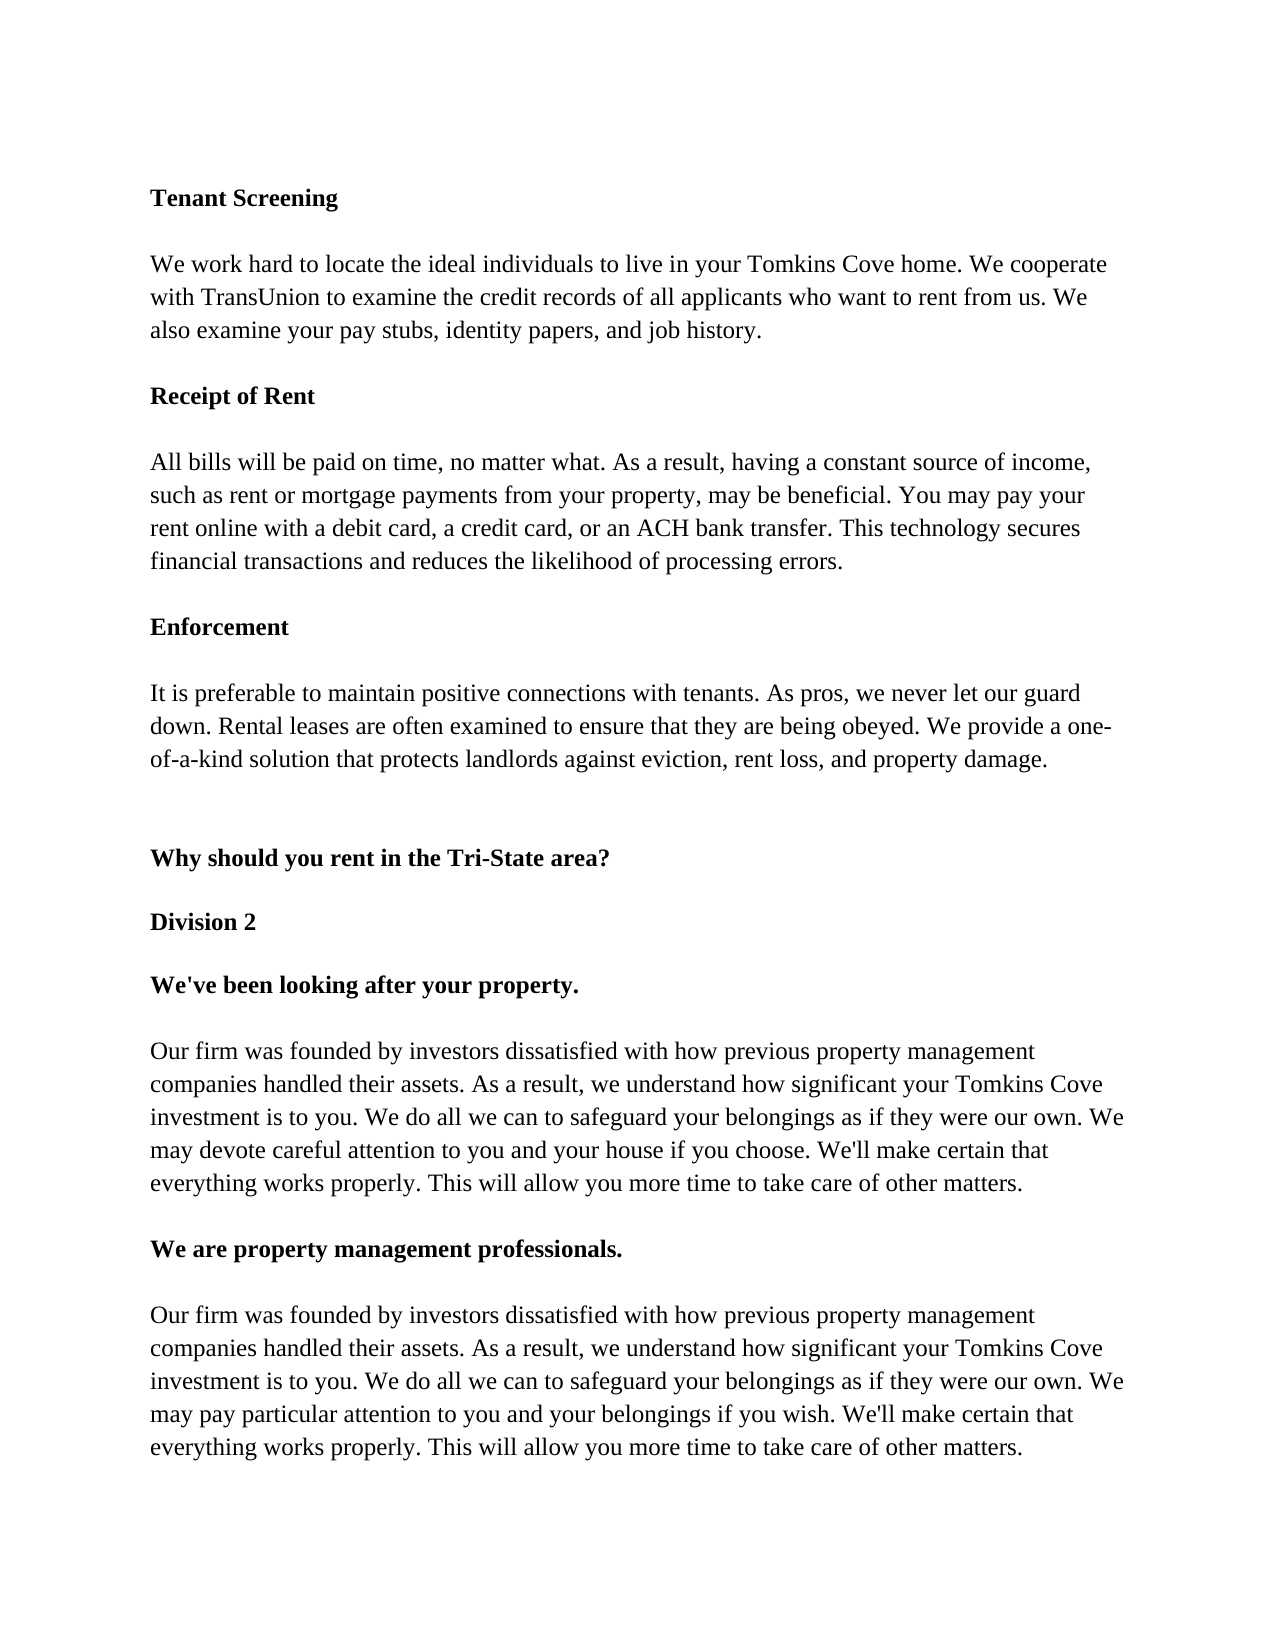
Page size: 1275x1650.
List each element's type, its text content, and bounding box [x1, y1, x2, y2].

text Tenant Screening [150, 183, 1125, 212]
text Receipt of Rent [150, 381, 1125, 410]
text Enforcement [150, 612, 1125, 641]
text We've been looking after your property. [150, 970, 1125, 999]
text It is preferable to maintain positive connections with tenants. As pros, we never let our guard down. Rental leases are often examined to ensure that they are being obeyed. We provide a one-of-a-kind solution that protects landlords against eviction, rent loss, and property damage. [150, 678, 1125, 773]
text Our firm was founded by investors dissatisfied with how previous property management companies handled their assets. As a result, we understand how significant your Tomkins Cove investment is to you. We do all we can to safeguard your belongings as if they were our own. We may devote careful attention to you and your house if you choose. We'll make certain that everything works properly. This will allow you more time to take care of other matters. [150, 1036, 1125, 1197]
text We are property management professionals. [150, 1234, 1125, 1263]
text Why should you rent in the Tri-State area? [150, 843, 1125, 872]
text All bills will be paid on time, no matter what. As a result, having a constant source of income, such as rent or mortgage payments from your property, may be beneficial. You may pay your rent online with a debit card, a credit card, or an ACH bank transfer. This technology secures financial transactions and reduces the likelihood of processing errors. [150, 447, 1125, 575]
text Our firm was founded by investors dissatisfied with how previous property management companies handled their assets. As a result, we understand how significant your Tomkins Cove investment is to you. We do all we can to safeguard your belongings as if they were our own. We may pay particular attention to you and your belongings if you wish. We'll make certain that everything works properly. This will allow you more time to take care of other matters. [150, 1300, 1125, 1461]
text We work hard to locate the ideal individuals to live in your Tomkins Cove home. We cooperate with TransUnion to examine the credit records of all applicants who want to rent from us. We also examine your pay stubs, identity papers, and job history. [150, 249, 1125, 344]
text Division 2 [150, 907, 1125, 935]
